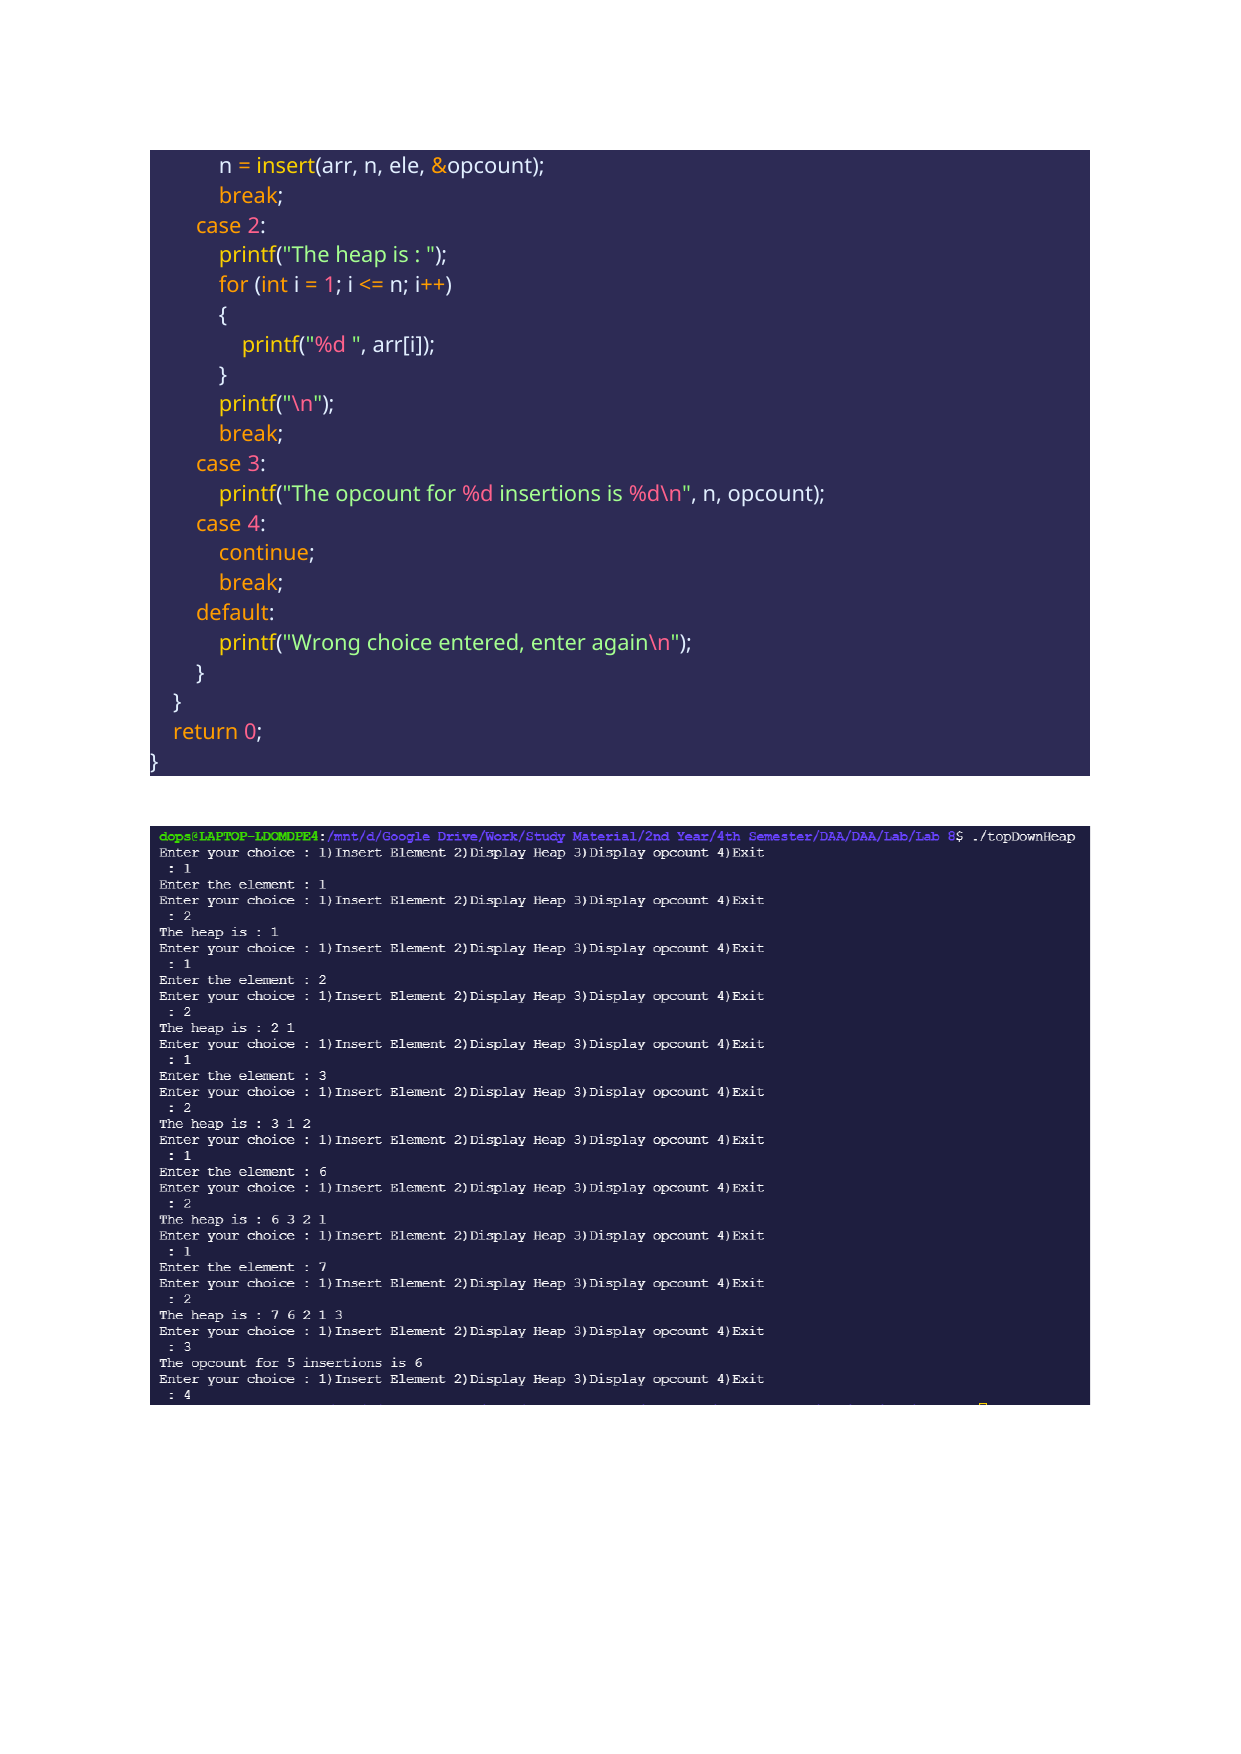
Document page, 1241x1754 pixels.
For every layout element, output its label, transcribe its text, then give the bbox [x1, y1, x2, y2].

text printf("Wrong choice entered, enter again\n"); [150, 627, 1090, 656]
text break; [150, 418, 1090, 448]
text } [150, 358, 1090, 388]
text } [150, 656, 1090, 686]
text { [150, 299, 1090, 329]
text printf("The opcount for %d insertions is %d\n", n, opcount); [150, 478, 1090, 507]
text continue; [150, 537, 1090, 567]
text return 0; [150, 716, 1090, 746]
text default: [150, 597, 1090, 627]
text n = insert(arr, n, ele, &opcount); [150, 150, 1090, 180]
text } [150, 746, 1090, 776]
text case 4: [150, 507, 1090, 537]
picture [150, 826, 1091, 1405]
text break; [150, 567, 1090, 597]
text for (int i = 1; i <= n; i++) [150, 269, 1090, 299]
text printf("The heap is : "); [150, 239, 1090, 269]
text case 3: [150, 448, 1090, 478]
text printf("%d ", arr[i]); [150, 329, 1090, 358]
text } [150, 686, 1090, 716]
text printf("\n"); [150, 388, 1090, 418]
text break; [150, 180, 1090, 209]
text case 2: [150, 209, 1090, 239]
